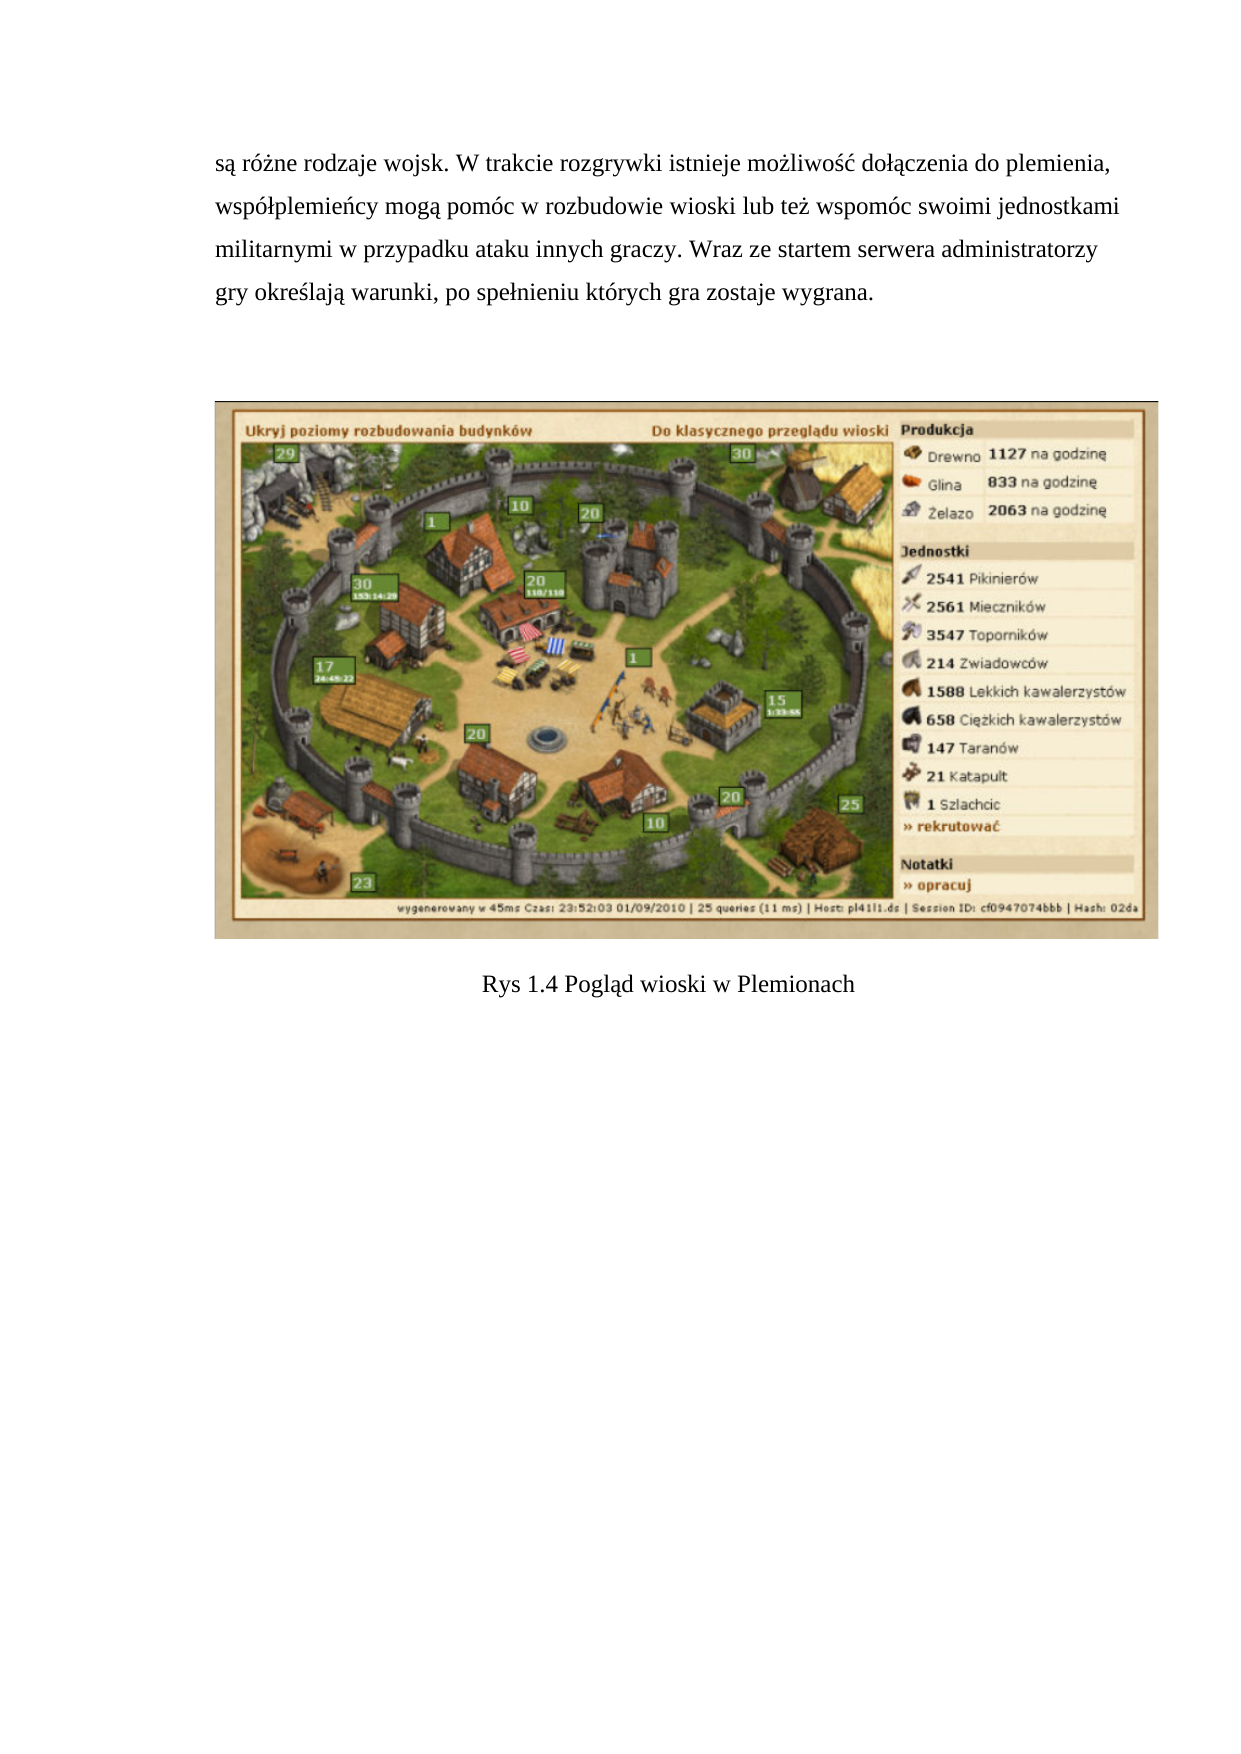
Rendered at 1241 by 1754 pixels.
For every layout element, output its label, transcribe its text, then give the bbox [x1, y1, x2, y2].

picture [214, 401, 1159, 939]
text Rys 1.4 Pogląd wioski w Plemionach [215, 969, 1122, 998]
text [215, 148, 1122, 306]
